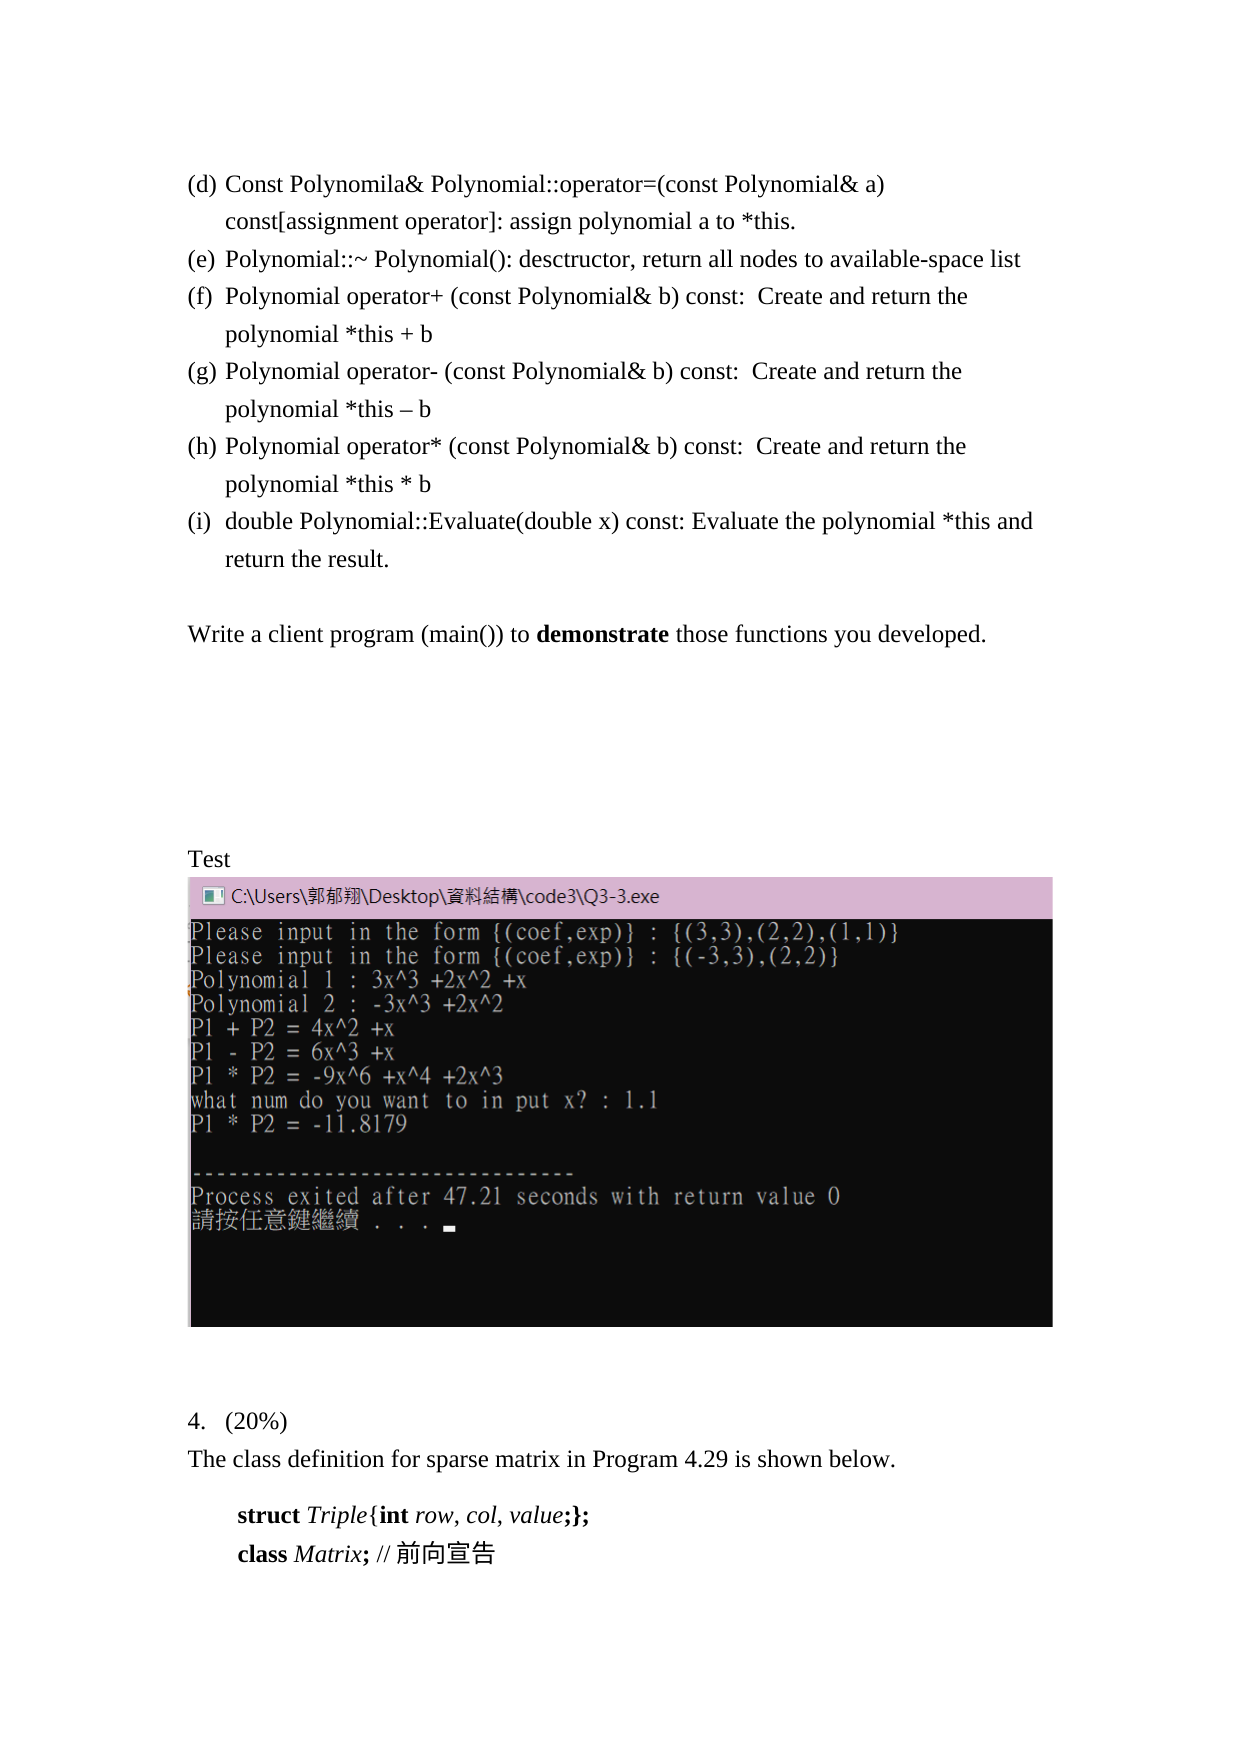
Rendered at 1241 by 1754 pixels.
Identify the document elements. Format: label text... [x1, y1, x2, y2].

list (20%) [187, 1402, 1053, 1439]
text Test [187, 839, 1053, 877]
text Write a client program (main()) to demonstrate those functions you developed. [187, 614, 1053, 652]
list Polynomial operator* (const Polynomial& b) const: Create and return the polynomial *this * b [187, 427, 1053, 502]
picture [187, 877, 1053, 1327]
list double Polynomial::Evaluate(double x) const: Evaluate the polynomial *this and return the result. [187, 502, 1053, 577]
text class Matrix; // 前向宣告 [237, 1533, 1053, 1571]
text The class definition for sparse matrix in Program 4.29 is shown below. [187, 1439, 1053, 1477]
list Polynomial::~ Polynomial(): desctructor, return all nodes to available-space list [187, 239, 1053, 277]
list Polynomial operator+ (const Polynomial& b) const: Create and return the polynomial *this + b [187, 277, 1053, 352]
list Const Polynomila& Polynomial::operator=(const Polynomial& a) const[assignment operator]: assign polynomial a to *this. [187, 164, 1053, 239]
list Polynomial operator- (const Polynomial& b) const: Create and return the polynomial *this – b [187, 352, 1053, 427]
text struct Triple{int row, col, value;}; [237, 1496, 1053, 1533]
